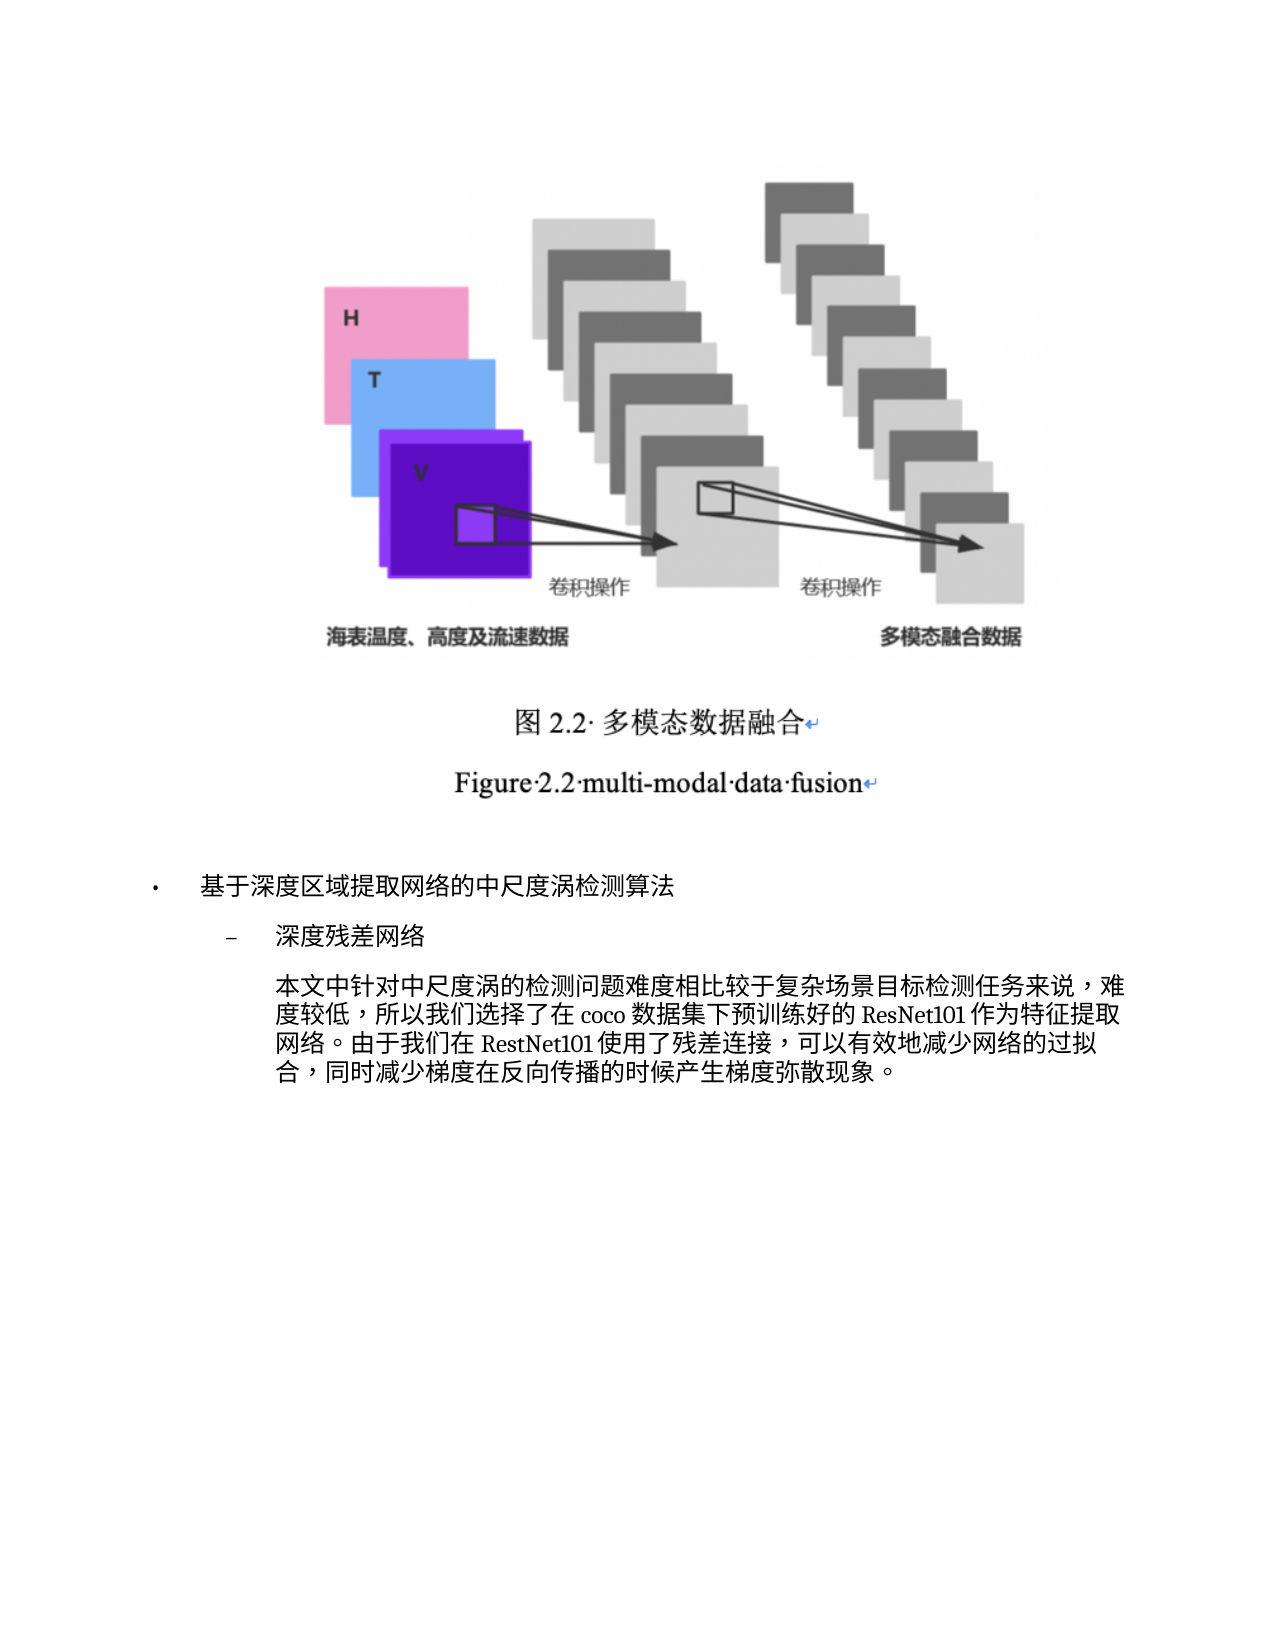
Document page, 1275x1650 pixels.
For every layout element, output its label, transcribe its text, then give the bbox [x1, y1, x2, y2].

list 基于深度区域提取网络的中尺度涡检测算法 [150, 873, 1125, 902]
list 本文中针对中尺度涡的检测问题难度相比较于复杂场景目标检测任务来说，难度较低，所以我们选择了在 coco 数据集下预训练好的ResNet101作为特征提取网络。由于我们在 RestNet101使用了残差连接，可以有效地减少网络的过拟合，同时减少梯度在反向传播的时候产生梯度弥散现象。 [225, 972, 1125, 1087]
picture [218, 150, 1094, 805]
list 深度残差网络 [225, 923, 1125, 952]
